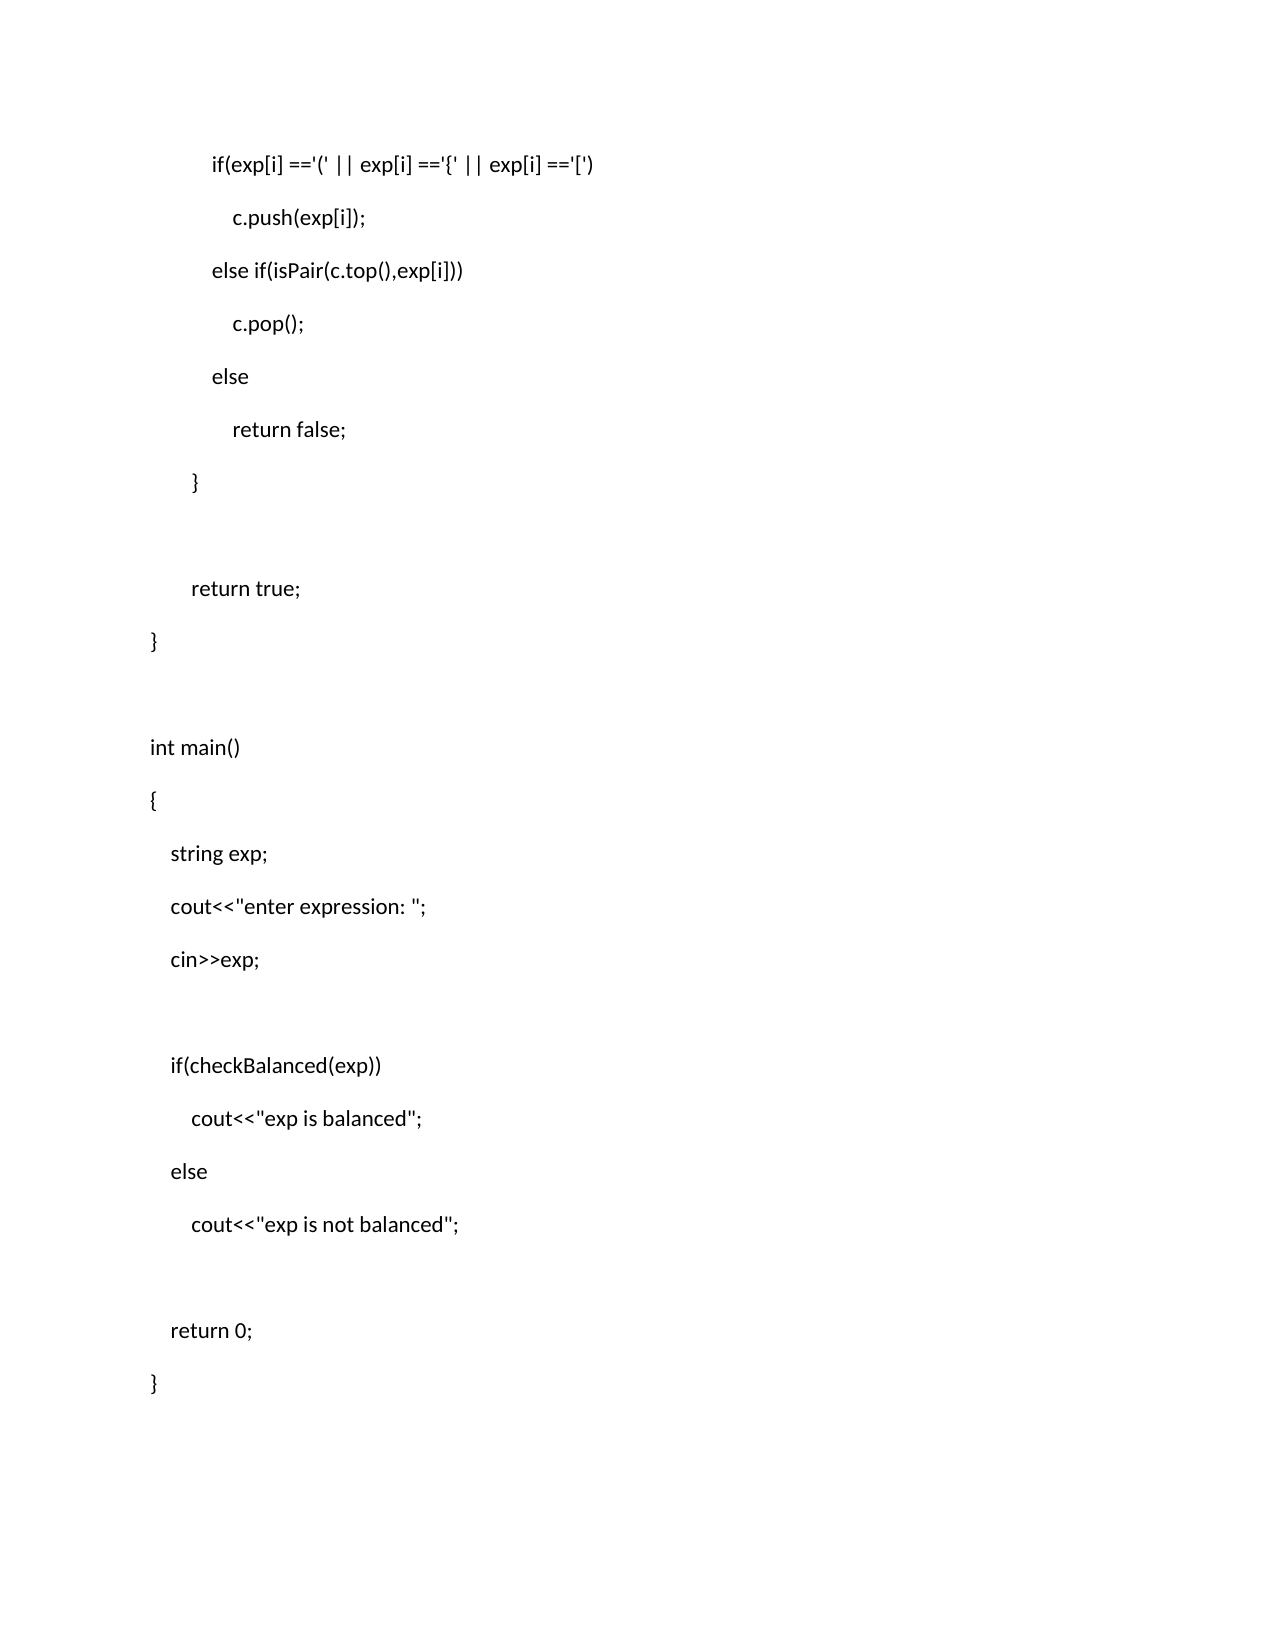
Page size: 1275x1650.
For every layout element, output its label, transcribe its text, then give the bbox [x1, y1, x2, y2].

text cout<<"exp is balanced"; [150, 1104, 1125, 1132]
text else if(isPair(c.top(),exp[i])) [150, 256, 1125, 284]
text } [150, 1369, 1125, 1397]
text if(checkBalanced(exp)) [150, 1051, 1125, 1079]
text } [150, 468, 1125, 496]
text cout<<"exp is not balanced"; [150, 1210, 1125, 1238]
text int main() [150, 733, 1125, 761]
text c.push(exp[i]); [150, 203, 1125, 231]
text c.pop(); [150, 309, 1125, 337]
text cin>>exp; [150, 945, 1125, 973]
text cout<<"enter expression: "; [150, 892, 1125, 920]
text } [150, 627, 1125, 655]
text string exp; [150, 839, 1125, 867]
text if(exp[i] =='(' || exp[i] =='{' || exp[i] =='[') [150, 150, 1125, 178]
text return true; [150, 574, 1125, 602]
text return false; [150, 415, 1125, 443]
text else [150, 1157, 1125, 1185]
text { [150, 786, 1125, 814]
text return 0; [150, 1316, 1125, 1344]
text else [150, 362, 1125, 390]
